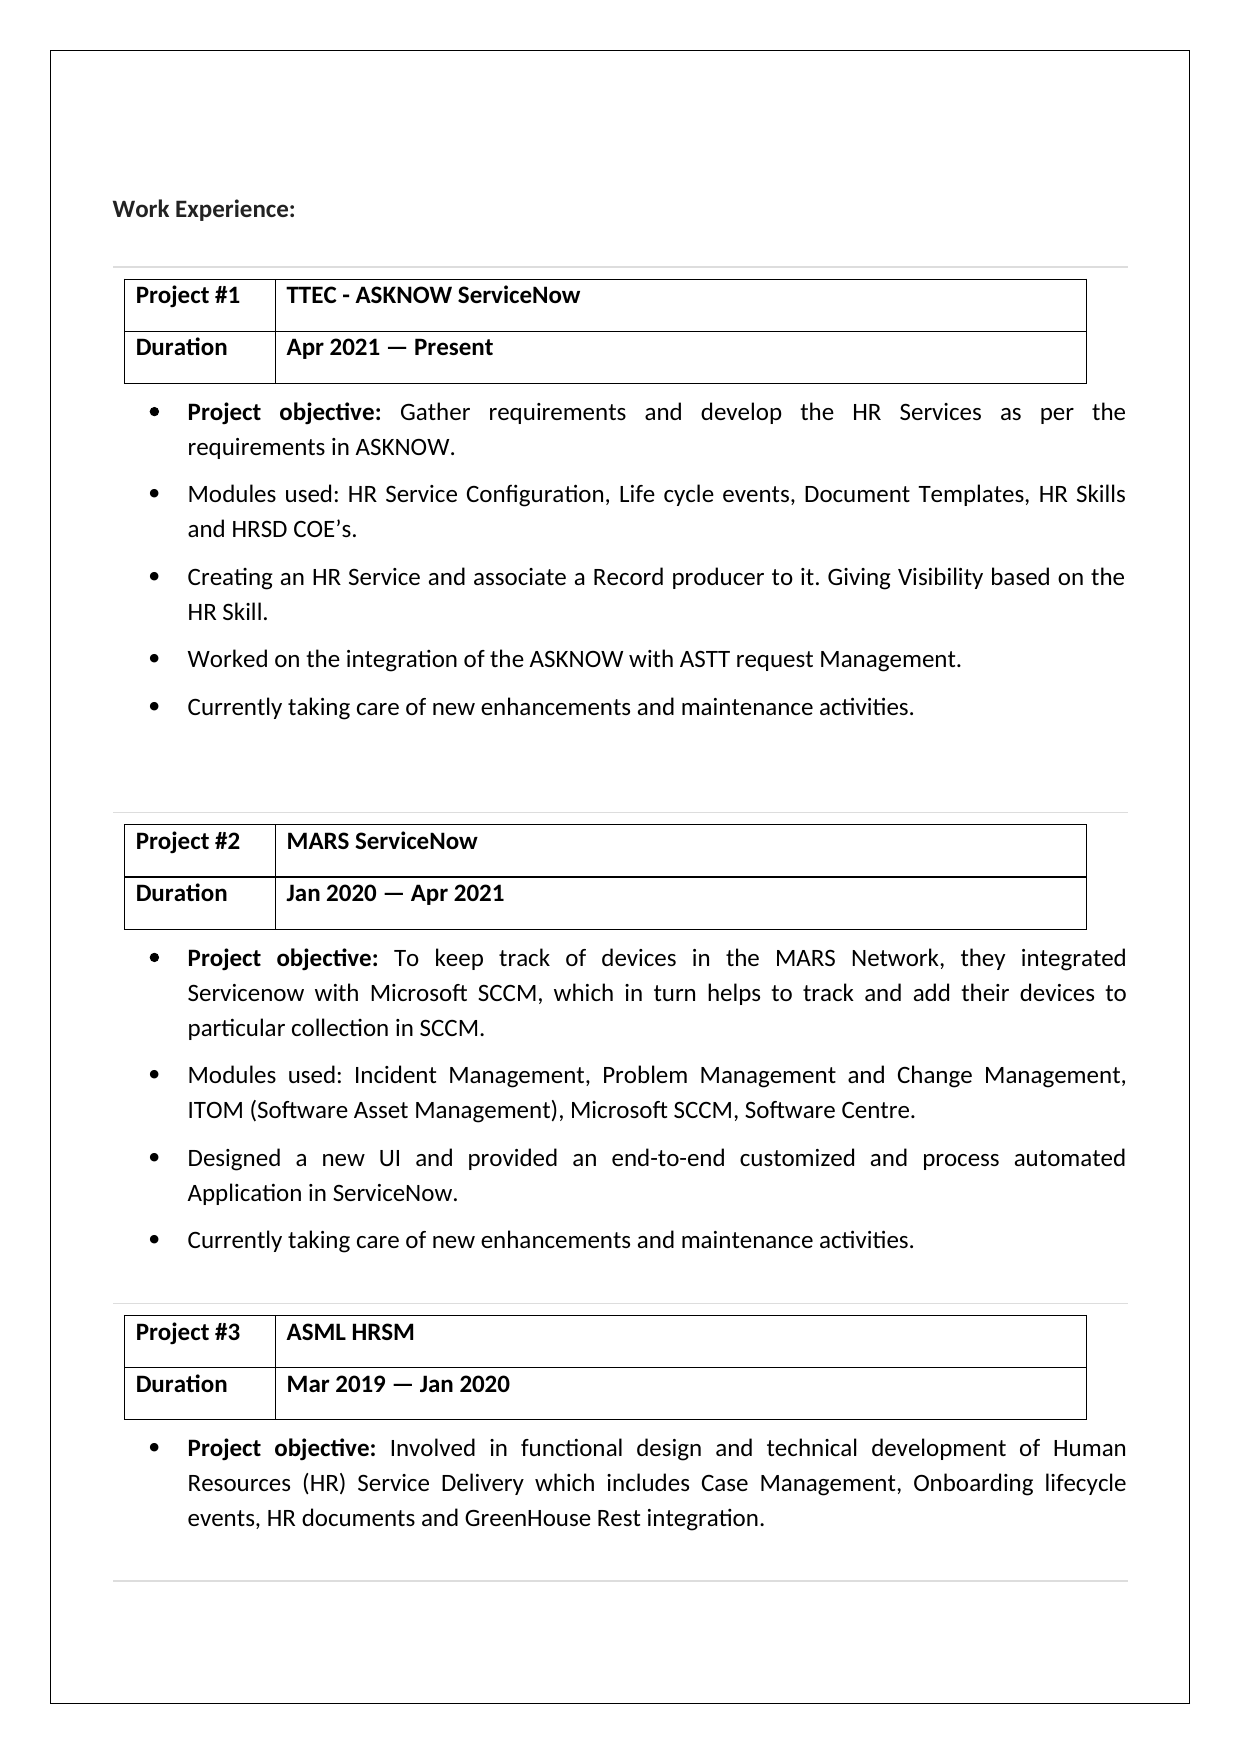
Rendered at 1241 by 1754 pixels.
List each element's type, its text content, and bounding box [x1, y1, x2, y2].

table_header Project #1 [125, 280, 275, 331]
table_cell Duration [125, 332, 275, 383]
table_header Project #3 [125, 1316, 275, 1367]
table_header TTEC - ASKNOW ServiceNow [276, 280, 1086, 331]
text Work Experience: [112, 193, 1128, 223]
table_cell Jan 2020 — Apr 2021 [276, 878, 1086, 928]
list Currently taking care of new enhancements and maintenance activities. [150, 691, 1128, 722]
table_cell Duration [125, 1368, 275, 1419]
list Currently taking care of new enhancements and maintenance activities. [150, 1224, 1128, 1255]
list Modules used: HR Service Configuration, Life cycle events, Document Templates, HR Skills and HRSD COE’s. [150, 479, 1128, 544]
table_cell Mar 2019 — Jan 2020 [276, 1368, 1086, 1419]
list Modules used: Incident Management, Problem Management and Change Management, ITOM (Software Asset Management), Microsoft SCCM, Software Centre. [150, 1059, 1128, 1125]
list Project objective: Gather requirements and develop the HR Services as per the requirements in ASKNOW. [150, 396, 1128, 462]
table_header Project #2 [125, 825, 275, 876]
list Worked on the integration of the ASKNOW with ASTT request Management. [150, 644, 1128, 674]
table_cell Duration [125, 878, 275, 928]
table_header MARS ServiceNow [276, 825, 1086, 876]
list Project objective: Involved in functional design and technical development of Human Resources (HR) Service Delivery which includes Case Management, Onboarding lifecycle events, HR documents and GreenHouse Rest integration. [150, 1432, 1128, 1533]
list Designed a new UI and provided an end-to-end customized and process automated Application in ServiceNow. [150, 1142, 1128, 1207]
list Creating an HR Service and associate a Record producer to it. Giving Visibility based on the HR Skill. [150, 561, 1128, 627]
table_header ASML HRSM [276, 1316, 1086, 1367]
list Project objective: To keep track of devices in the MARS Network, they integrated Servicenow with Microsoft SCCM, which in turn helps to track and add their devices to particular collection in SCCM. [150, 942, 1128, 1042]
table_cell Apr 2021 — Present [276, 332, 1086, 383]
